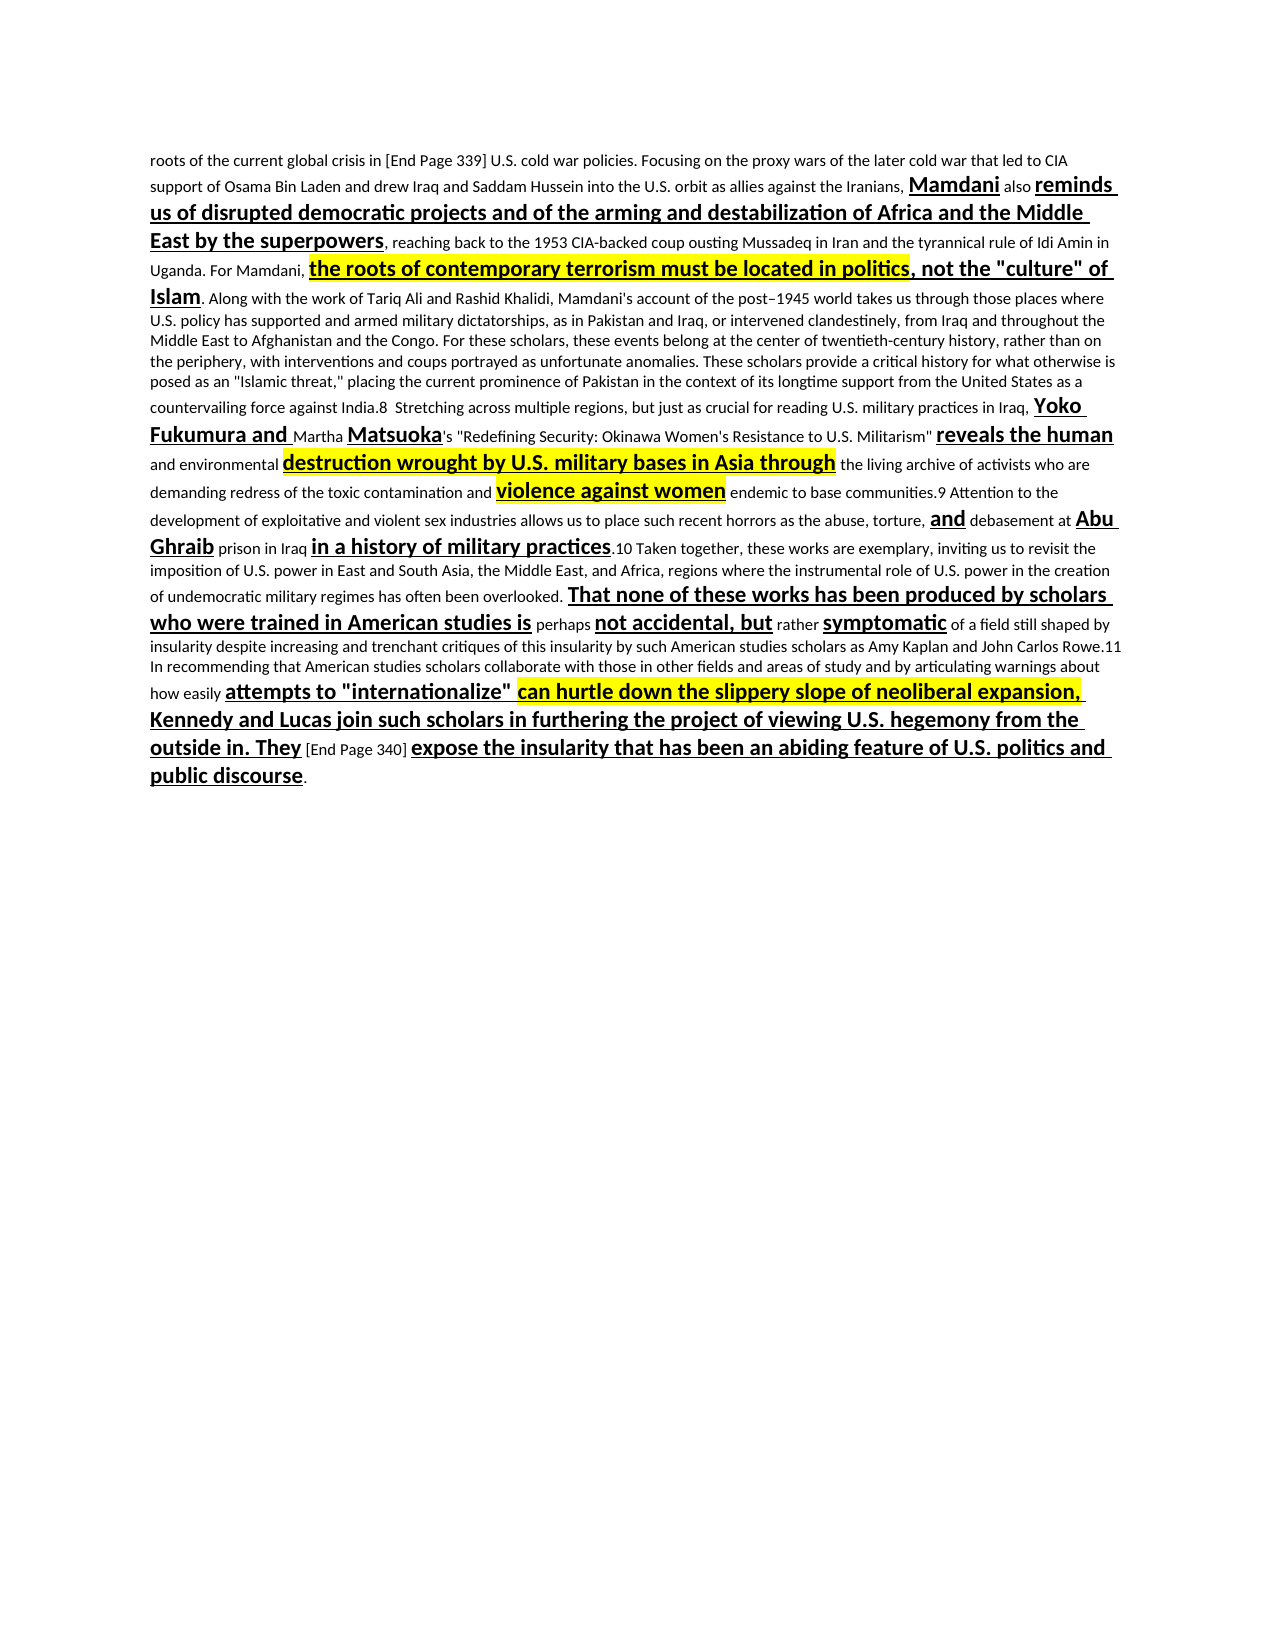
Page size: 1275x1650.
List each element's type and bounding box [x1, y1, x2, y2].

text [150, 150, 1125, 789]
